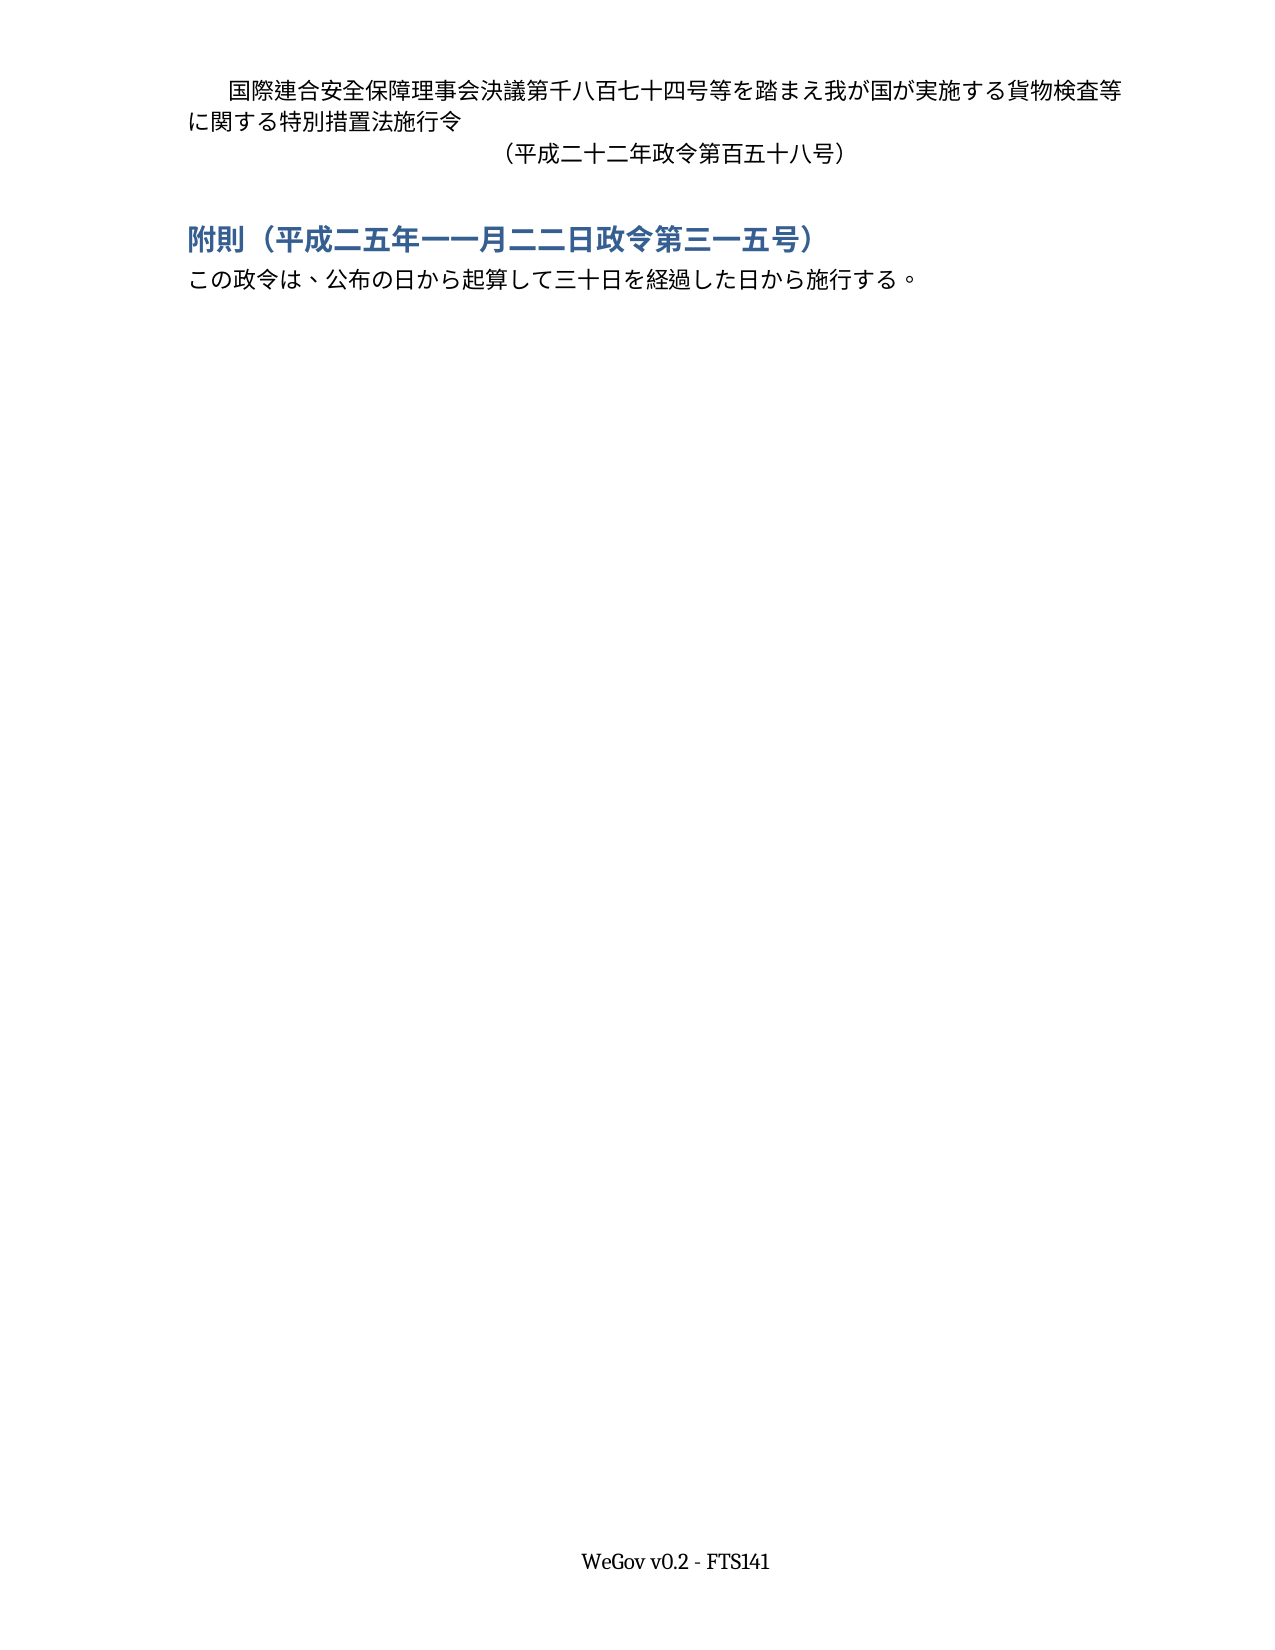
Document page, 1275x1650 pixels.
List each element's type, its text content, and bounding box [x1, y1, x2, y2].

subtitle 附則（平成二五年一一月二二日政令第三一五号） [187, 219, 1087, 258]
text この政令は、公布の日から起算して三十日を経過した日から施行する。 [187, 264, 1087, 296]
